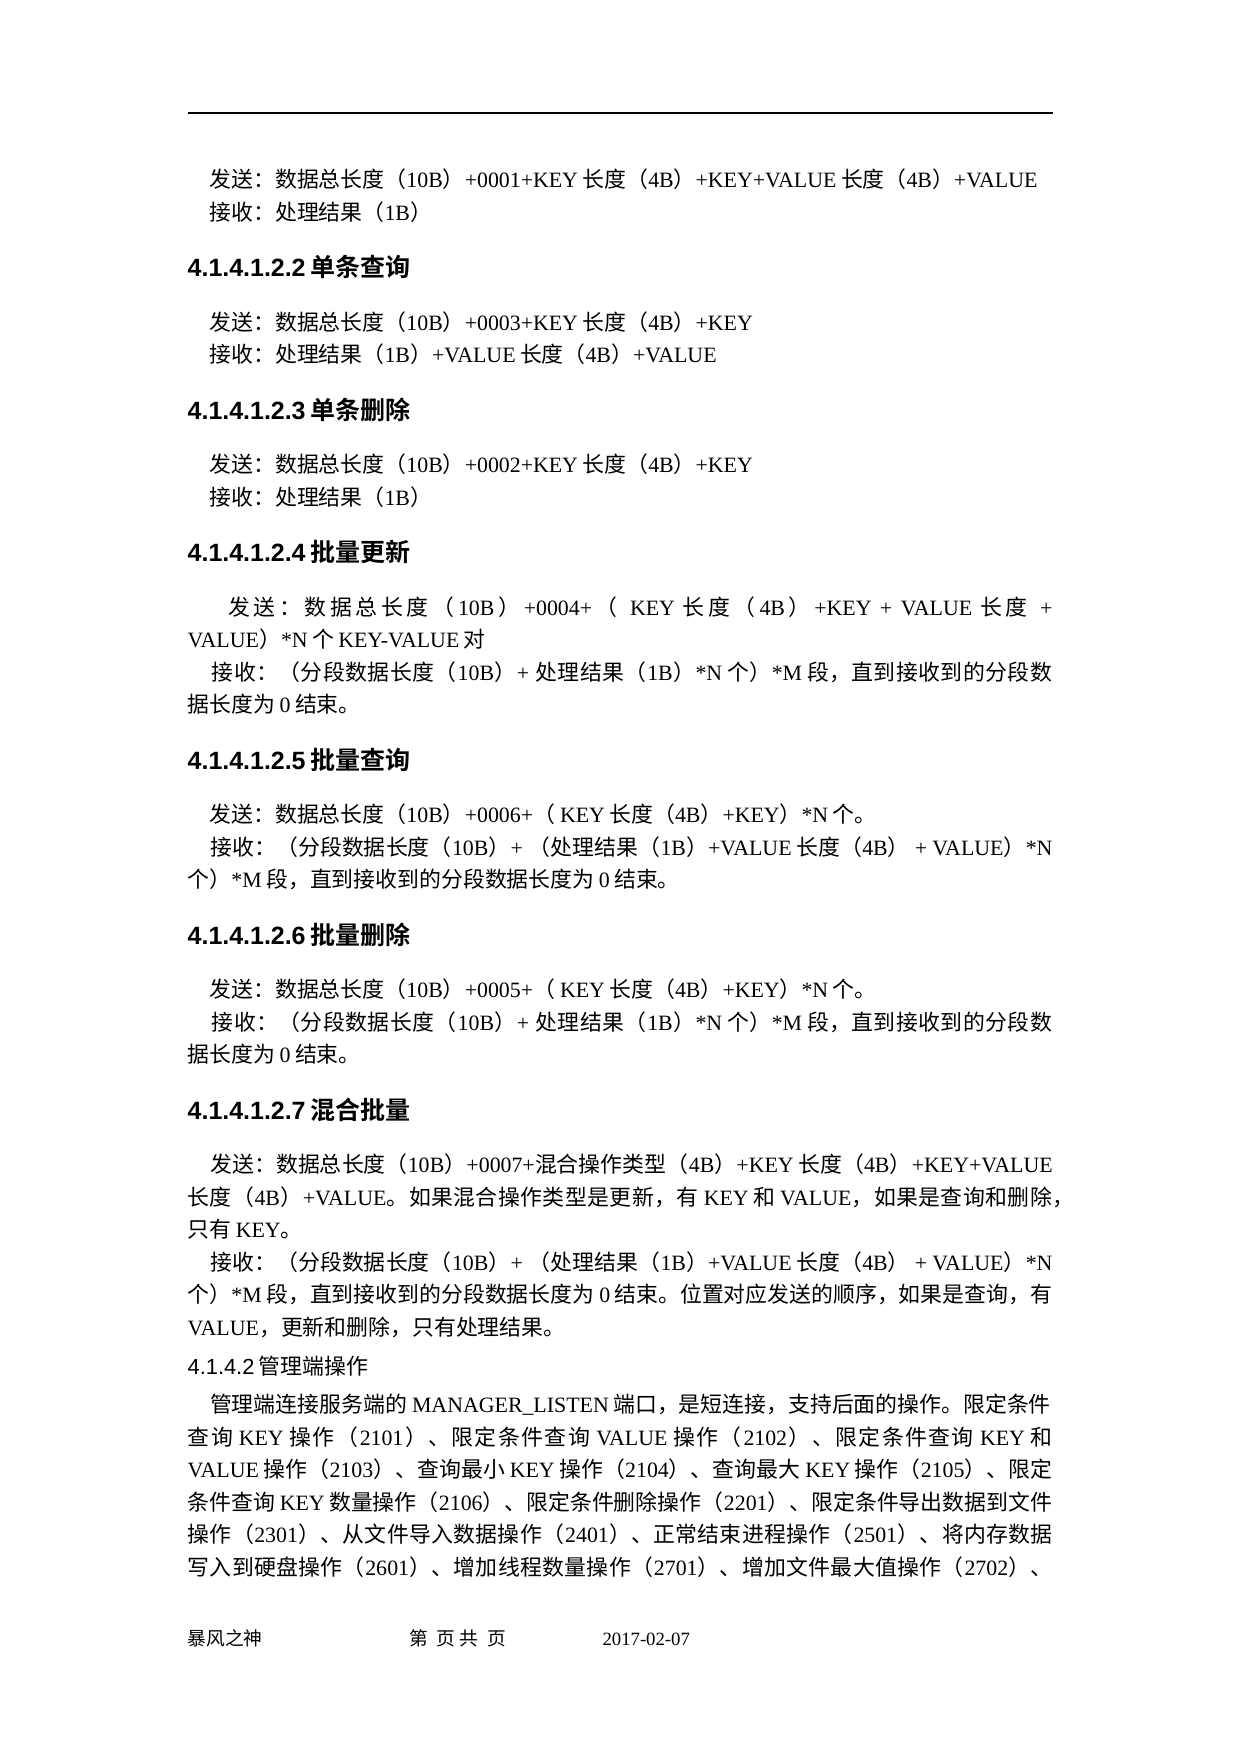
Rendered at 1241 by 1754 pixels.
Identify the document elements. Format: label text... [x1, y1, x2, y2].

text 发送：数据总长度（10B）+0005+（ KEY长度（4B）+KEY）*N个。 [187, 972, 1053, 1004]
subtitle 4.1.4.1.2.3单条删除 [187, 376, 1053, 441]
text 发送：数据总长度（10B）+0001+KEY长度（4B）+KEY+VALUE长度（4B）+VALUE [187, 162, 1053, 194]
text 发送：数据总长度（10B）+0004+（ KEY长度（4B）+KEY + VALUE长度 + VALUE）*N个KEY-VALUE对 [187, 589, 1053, 654]
text 发送：数据总长度（10B）+0002+KEY长度（4B）+KEY [187, 447, 1053, 479]
subtitle 4.1.4.2管理端操作 [187, 1348, 1053, 1381]
subtitle 4.1.4.1.2.5批量查询 [187, 726, 1053, 791]
text 接收：（分段数据长度（10B）+ 处理结果（1B）*N个）*M段，直到接收到的分段数据长度为0结束。 [187, 654, 1053, 719]
text 接收：处理结果（1B）+VALUE长度（4B）+VALUE [187, 337, 1053, 369]
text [187, 1387, 1053, 1582]
text 发送：数据总长度（10B）+0007+混合操作类型（4B）+KEY长度（4B）+KEY+VALUE长度（4B）+VALUE。如果混合操作类型是更新，有KEY和VALUE，如果是查询和删除，只有KEY。 [187, 1147, 1053, 1244]
subtitle 4.1.4.1.2.4批量更新 [187, 518, 1053, 583]
text 接收：（分段数据长度（10B）+ （处理结果（1B）+VALUE长度（4B） + VALUE）*N个）*M段，直到接收到的分段数据长度为0结束。位置对应发送的顺序，如果是查询，有VALUE，更新和删除，只有处理结果。 [187, 1244, 1053, 1342]
subtitle 4.1.4.1.2.7混合批量 [187, 1076, 1053, 1141]
text 接收：处理结果（1B） [187, 479, 1053, 512]
text 接收：（分段数据长度（10B）+ 处理结果（1B）*N个）*M段，直到接收到的分段数据长度为0结束。 [187, 1004, 1053, 1069]
text 发送：数据总长度（10B）+0006+（ KEY长度（4B）+KEY）*N个。 [187, 797, 1053, 829]
text 发送：数据总长度（10B）+0003+KEY长度（4B）+KEY [187, 304, 1053, 337]
text 接收：（分段数据长度（10B）+ （处理结果（1B）+VALUE长度（4B） + VALUE）*N个）*M段，直到接收到的分段数据长度为0结束。 [187, 829, 1053, 894]
subtitle 4.1.4.1.2.2单条查询 [187, 233, 1053, 298]
text 接收：处理结果（1B） [187, 194, 1053, 227]
subtitle 4.1.4.1.2.6批量删除 [187, 901, 1053, 966]
